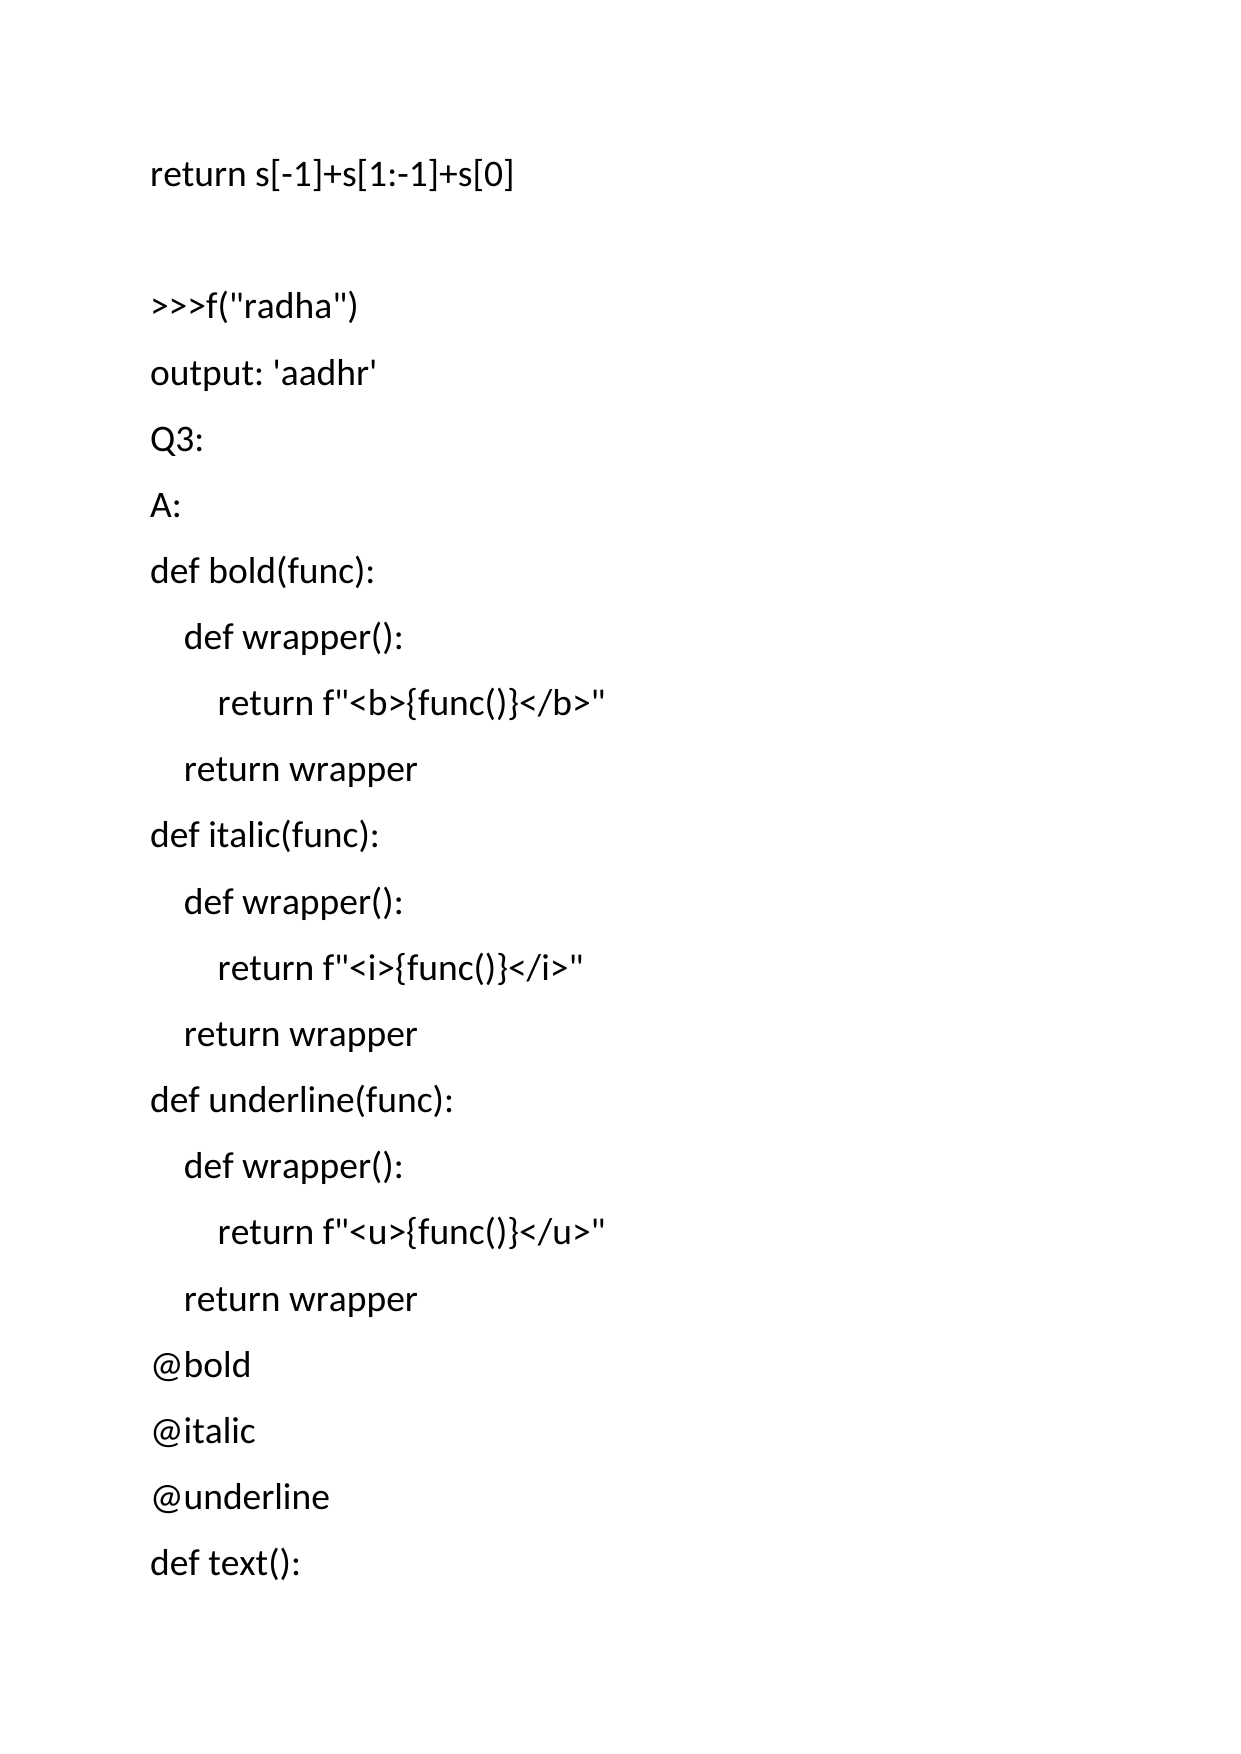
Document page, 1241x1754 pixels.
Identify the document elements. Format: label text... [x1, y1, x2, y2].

text @underline [150, 1473, 1090, 1519]
text def wrapper(): [150, 1142, 1090, 1188]
text Q3: [150, 414, 1090, 460]
text return wrapper [150, 1010, 1090, 1056]
text return f"<b>{func()}</b>" [150, 679, 1090, 725]
text return wrapper [150, 745, 1090, 791]
text @italic [150, 1407, 1090, 1453]
text def underline(func): [150, 1076, 1090, 1122]
text def italic(func): [150, 811, 1090, 857]
text output: 'aadhr' [150, 348, 1090, 394]
text return s[-1]+s[1:-1]+s[0] [150, 150, 1090, 196]
text >>>f("radha") [150, 282, 1090, 328]
text def wrapper(): [150, 878, 1090, 923]
text return f"<u>{func()}</u>" [150, 1208, 1090, 1254]
text return f"<i>{func()}</i>" [150, 944, 1090, 989]
text @bold [150, 1341, 1090, 1386]
text def text(): [150, 1539, 1090, 1585]
text return wrapper [150, 1274, 1090, 1320]
text A: [150, 481, 1090, 527]
text def bold(func): [150, 547, 1090, 593]
text def wrapper(): [150, 613, 1090, 659]
